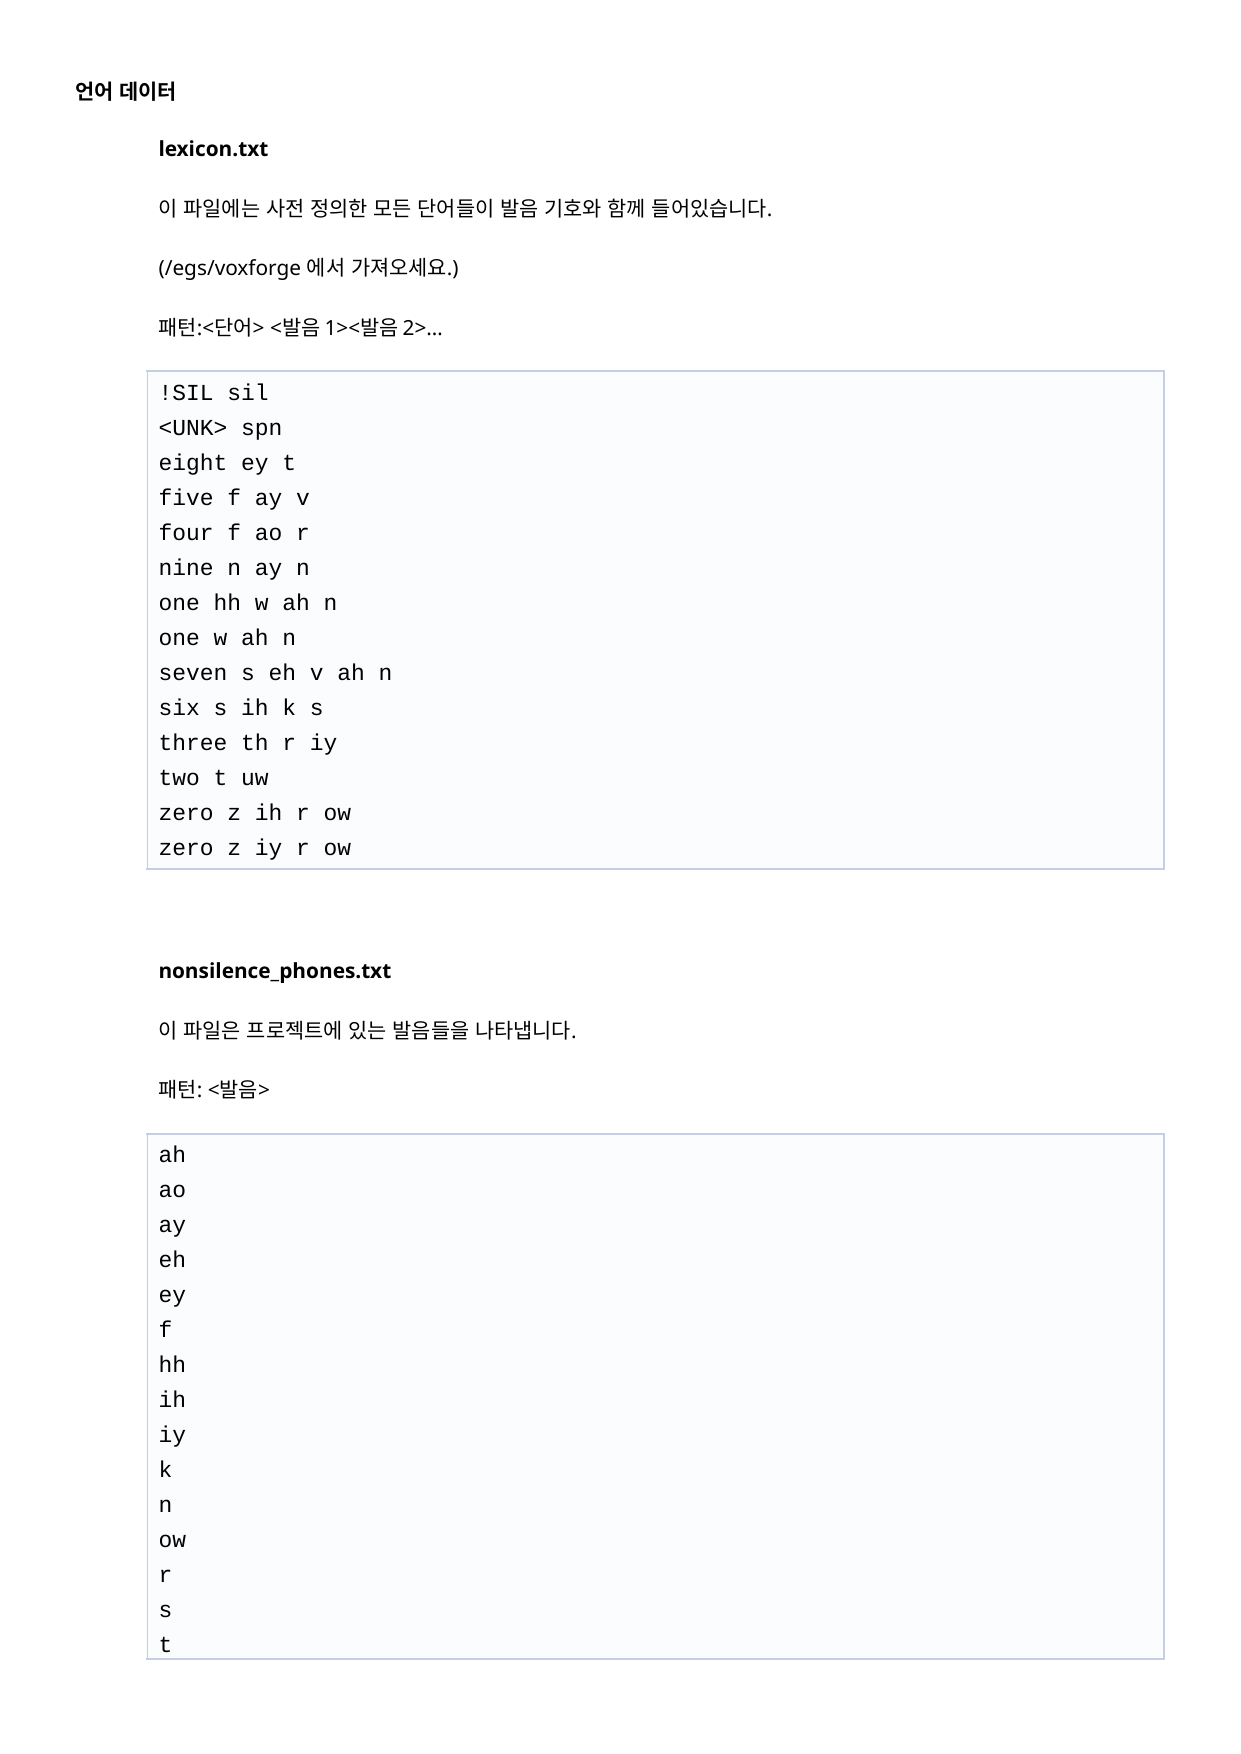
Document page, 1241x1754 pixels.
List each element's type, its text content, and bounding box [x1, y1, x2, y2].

text three th r iy [148, 720, 1163, 755]
text r [148, 1553, 1163, 1588]
text eight ey t [148, 440, 1163, 475]
text zero z ih r ow [148, 790, 1163, 825]
text 언어 데이터 [75, 75, 1165, 105]
text two t uw [148, 755, 1163, 790]
text 이 파일에는 사전 정의한 모든 단어들이 발음 기호와 함께 들어있습니다. [75, 192, 1165, 222]
text ih [148, 1378, 1163, 1413]
text 패턴: <발음> [75, 1074, 1165, 1104]
text (/egs/voxforge 에서 가져오세요.) [75, 251, 1165, 282]
text s [148, 1588, 1163, 1623]
text ao [148, 1168, 1163, 1203]
text iy [148, 1413, 1163, 1448]
text six s ih k s [148, 685, 1163, 720]
text one hh w ah n [148, 580, 1163, 615]
text ah [148, 1135, 1163, 1168]
text t [148, 1623, 1163, 1658]
text four f ao r [148, 510, 1163, 545]
text lexicon.txt [75, 134, 1165, 163]
text zero z iy r ow [148, 825, 1163, 868]
text n [148, 1483, 1163, 1518]
text 이 파일은 프로젝트에 있는 발음들을 나타냅니다. [75, 1014, 1165, 1044]
text five f ay v [148, 475, 1163, 510]
text !SIL sil [148, 372, 1163, 405]
text ey [148, 1273, 1163, 1308]
text ow [148, 1518, 1163, 1553]
text hh [148, 1343, 1163, 1378]
text 패턴:<단어> <발음1><발음2>… [75, 311, 1165, 341]
text one w ah n [148, 615, 1163, 650]
text ay [148, 1203, 1163, 1238]
text nine n ay n [148, 545, 1163, 580]
text nonsilence_phones.txt [75, 957, 1165, 985]
text eh [148, 1238, 1163, 1273]
text f [148, 1308, 1163, 1343]
text seven s eh v ah n [148, 650, 1163, 685]
text k [148, 1448, 1163, 1483]
text <UNK> spn [148, 405, 1163, 440]
